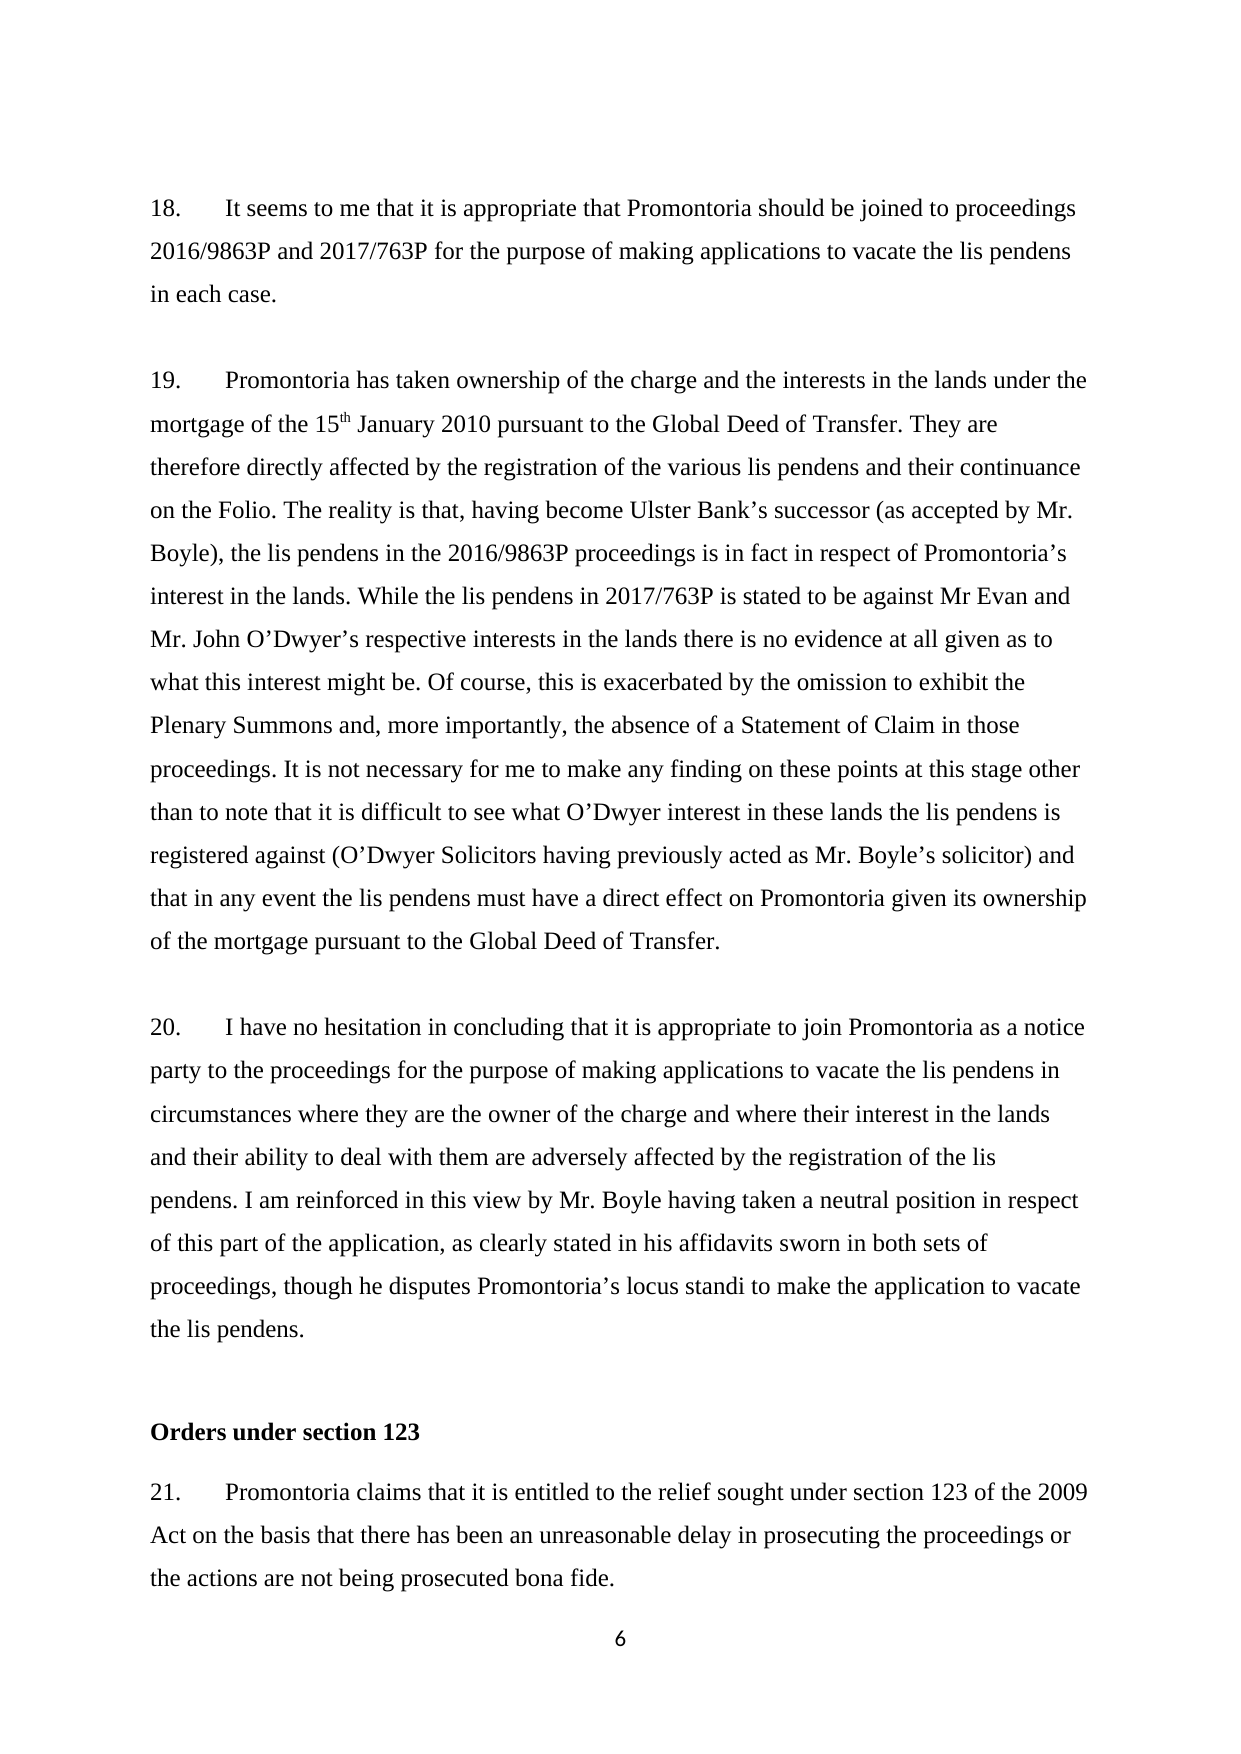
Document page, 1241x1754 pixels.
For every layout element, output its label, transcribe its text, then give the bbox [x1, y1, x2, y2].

list Promontoria has taken ownership of the charge and the interests in the lands under the mortgage of the 15th January 2010 pursuant to the Global Deed of Transfer. They are therefore directly affected by the registration of the various lis pendens and their continuance on the Folio. The reality is that, having become Ulster Bank’s successor (as accepted by Mr. Boyle), the lis pendens in the 2016/9863P proceedings is in fact in respect of Promontoria’s interest in the lands. While the lis pendens in 2017/763P is stated to be against Mr Evan and Mr. John O’Dwyer’s respective interests in the lands there is no evidence at all given as to what this interest might be. Of course, this is exacerbated by the omission to exhibit the Plenary Summons and, more importantly, the absence of a Statement of Claim in those proceedings. It is not necessary for me to make any finding on these points at this stage other than to note that it is difficult to see what O’Dwyer interest in these lands the lis pendens is registered against (O’Dwyer Solicitors having previously acted as Mr. Boyle’s solicitor) and that in any event the lis pendens must have a direct effect on Promontoria given its ownership of the mortgage pursuant to the Global Deed of Transfer. [150, 366, 1090, 955]
text Orders under section 123 [150, 1417, 1090, 1446]
list Promontoria claims that it is entitled to the relief sought under section 123 of the 2009 Act on the basis that there has been an unreasonable delay in prosecuting the proceedings or the actions are not being prosecuted bona fide. [150, 1477, 1090, 1592]
list I have no hesitation in concluding that it is appropriate to join Promontoria as a notice party to the proceedings for the purpose of making applications to vacate the lis pendens in circumstances where they are the owner of the charge and where their interest in the lands and their ability to deal with them are adversely affected by the registration of the lis pendens. I am reinforced in this view by Mr. Boyle having taken a neutral position in respect of this part of the application, as clearly stated in his affidavits sworn in both sets of proceedings, though he disputes Promontoria’s locus standi to make the application to vacate the lis pendens. [150, 1012, 1090, 1343]
list It seems to me that it is appropriate that Promontoria should be joined to proceedings 2016/9863P and 2017/763P for the purpose of making applications to vacate the lis pendens in each case. [150, 193, 1090, 308]
